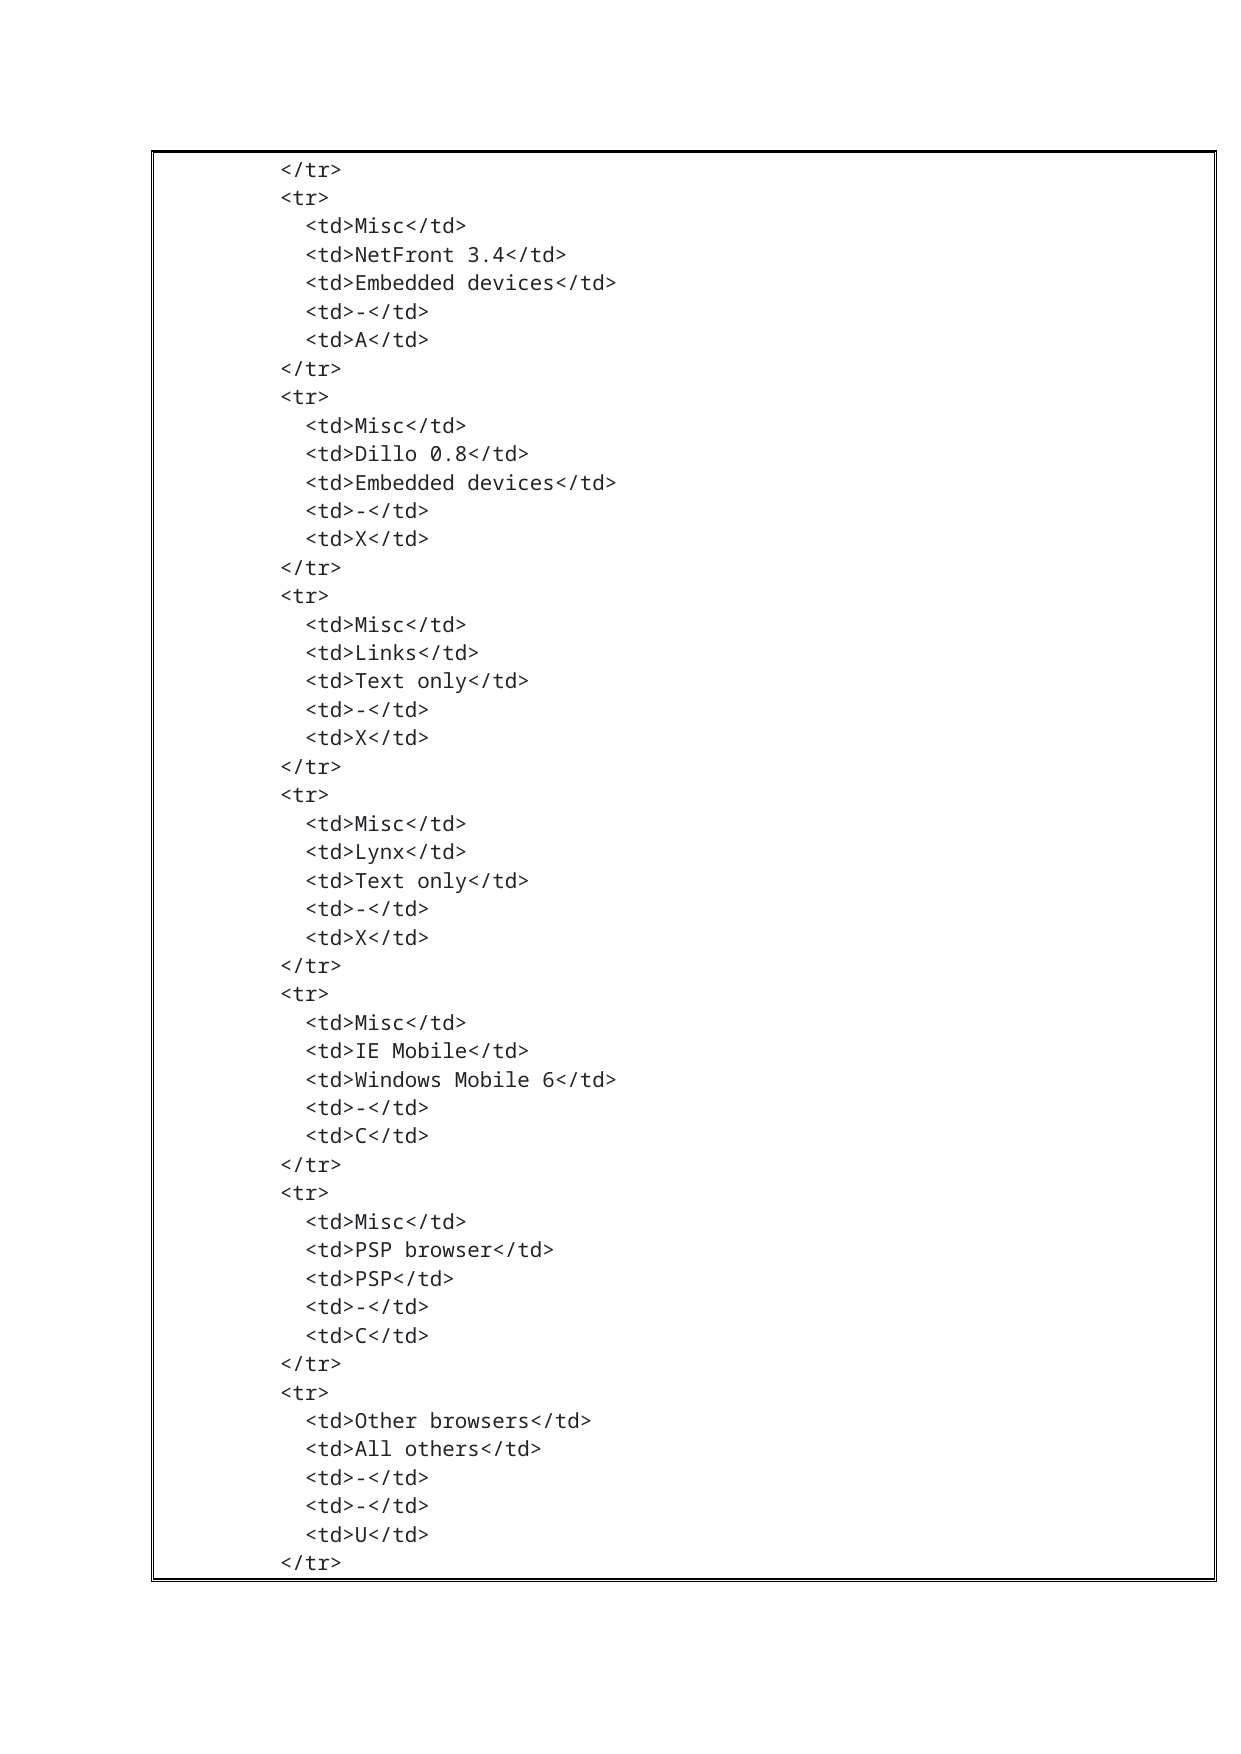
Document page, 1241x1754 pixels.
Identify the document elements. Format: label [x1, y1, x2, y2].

table_header [154, 153, 1214, 1578]
